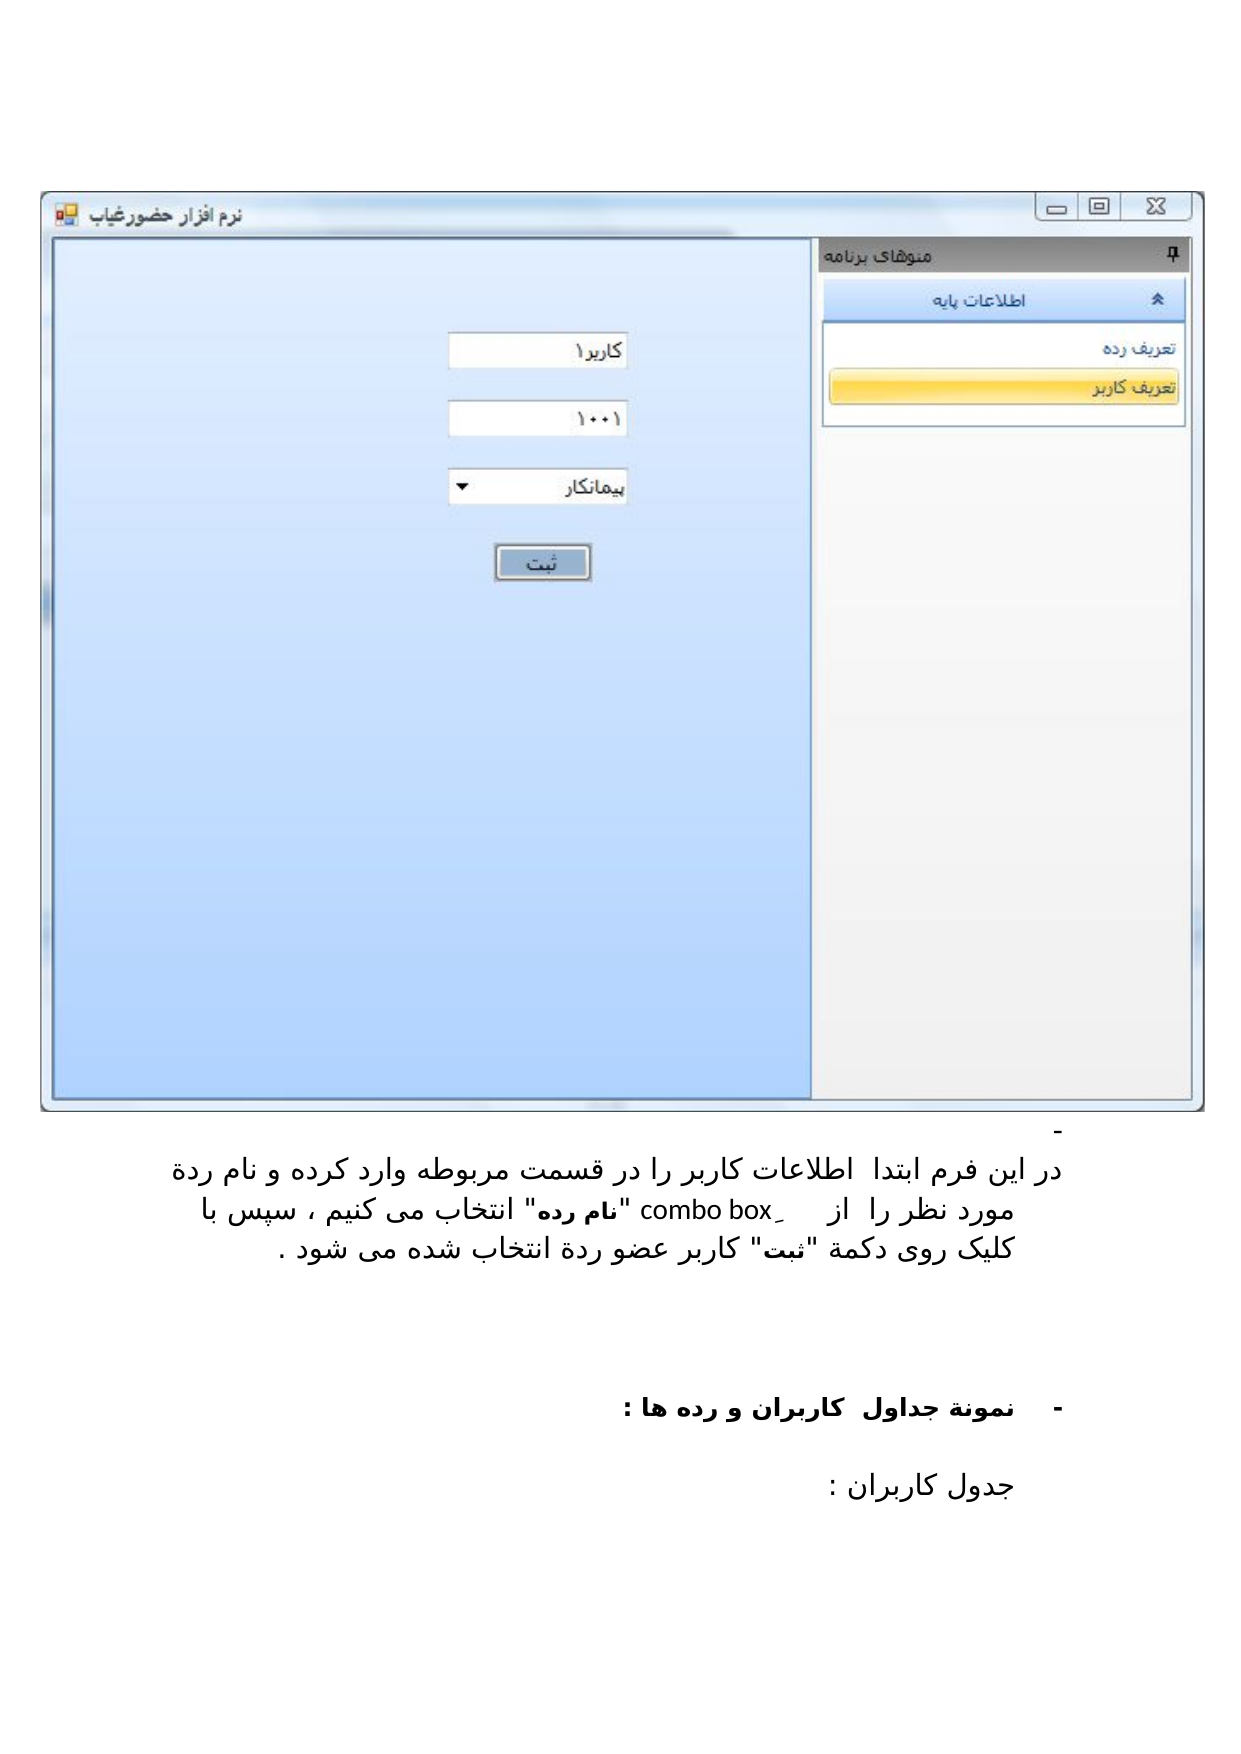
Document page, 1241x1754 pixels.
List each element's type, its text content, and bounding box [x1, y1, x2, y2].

list جدول کاربران : [150, 1468, 1015, 1502]
list در این فرم ابتدا اطلاعات کاربر را در قسمت مربوطه وارد کرده و نام ردة مورد نظر را از combo boxِ "نام رده" انتخاب می کنیم ، سپس با کلیک روی دکمة "ثبت" کاربر عضو ردة انتخاب شده می شود . [150, 1109, 1053, 1266]
picture [40, 191, 1205, 1109]
list نمونة جداول کاربران و رده ها : [150, 1394, 1053, 1423]
